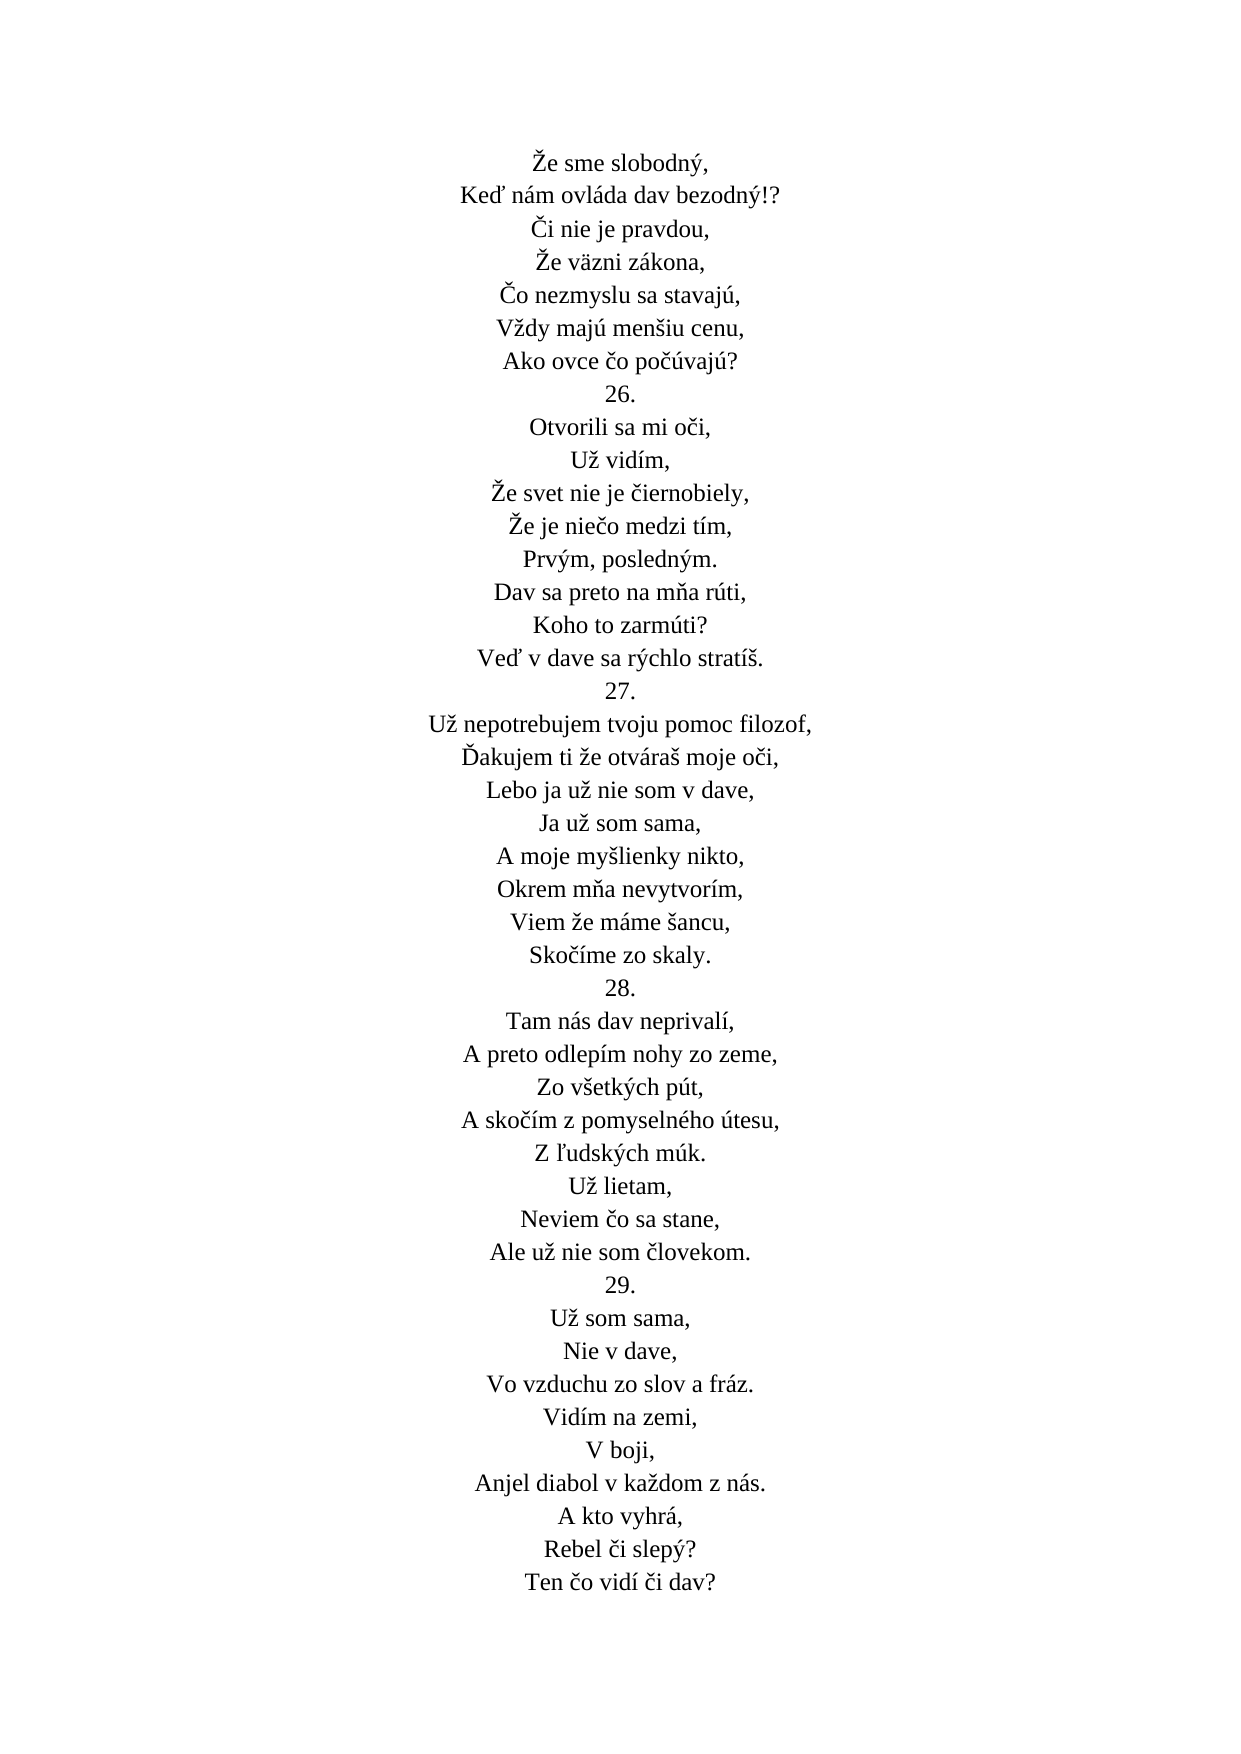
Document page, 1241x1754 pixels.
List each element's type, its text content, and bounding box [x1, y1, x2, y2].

text Tam nás dav neprivalí, [148, 1006, 1093, 1035]
text Zo všetkých pút, [148, 1072, 1093, 1101]
text Nie v dave, [148, 1336, 1093, 1365]
text Ja už som sama, [148, 808, 1093, 837]
text 29. [148, 1270, 1093, 1299]
text Ale už nie som človekom. [148, 1237, 1093, 1266]
text Vždy majú menšiu cenu, [148, 313, 1093, 341]
text Že väzni zákona, [148, 247, 1093, 275]
text A kto vyhrá, [148, 1501, 1093, 1530]
text Okrem mňa nevytvorím, [148, 874, 1093, 903]
text Otvorili sa mi oči, [148, 412, 1093, 441]
text Ako ovce čo počúvajú? [148, 346, 1093, 374]
text Už lietam, [148, 1171, 1093, 1200]
text 27. [148, 676, 1093, 705]
text 26. [148, 379, 1093, 407]
text Skočíme zo skaly. [148, 940, 1093, 969]
text V boji, [148, 1435, 1093, 1464]
text Už som sama, [148, 1303, 1093, 1332]
text Už vidím, [148, 445, 1093, 473]
text Keď nám ovláda dav bezodný!? [148, 181, 1093, 209]
text Veď v dave sa rýchlo stratíš. [148, 643, 1093, 672]
text Z ľudských múk. [148, 1138, 1093, 1167]
text Čo nezmyslu sa stavajú, [148, 280, 1093, 308]
text Že svet nie je čiernobiely, [148, 478, 1093, 507]
text Rebel či slepý? [148, 1534, 1093, 1563]
text Ďakujem ti že otváraš moje oči, [148, 742, 1093, 771]
text Prvým, posledným. [148, 544, 1093, 573]
text Lebo ja už nie som v dave, [148, 775, 1093, 804]
text 28. [148, 973, 1093, 1002]
text Vo vzduchu zo slov a fráz. [148, 1369, 1093, 1398]
text Ten čo vidí či dav? [148, 1567, 1093, 1596]
text Už nepotrebujem tvoju pomoc filozof, [148, 709, 1093, 738]
text Neviem čo sa stane, [148, 1204, 1093, 1233]
text Koho to zarmúti? [148, 610, 1093, 639]
text Že sme slobodný, [148, 148, 1093, 176]
text A preto odlepím nohy zo zeme, [148, 1039, 1093, 1068]
text Že je niečo medzi tím, [148, 511, 1093, 539]
text Vidím na zemi, [148, 1402, 1093, 1431]
text A moje myšlienky nikto, [148, 841, 1093, 870]
text A skočím z pomyselného útesu, [148, 1105, 1093, 1134]
text Viem že máme šancu, [148, 907, 1093, 936]
text Dav sa preto na mňa rúti, [148, 577, 1093, 606]
text Anjel diabol v každom z nás. [148, 1468, 1093, 1497]
text Či nie je pravdou, [148, 214, 1093, 242]
